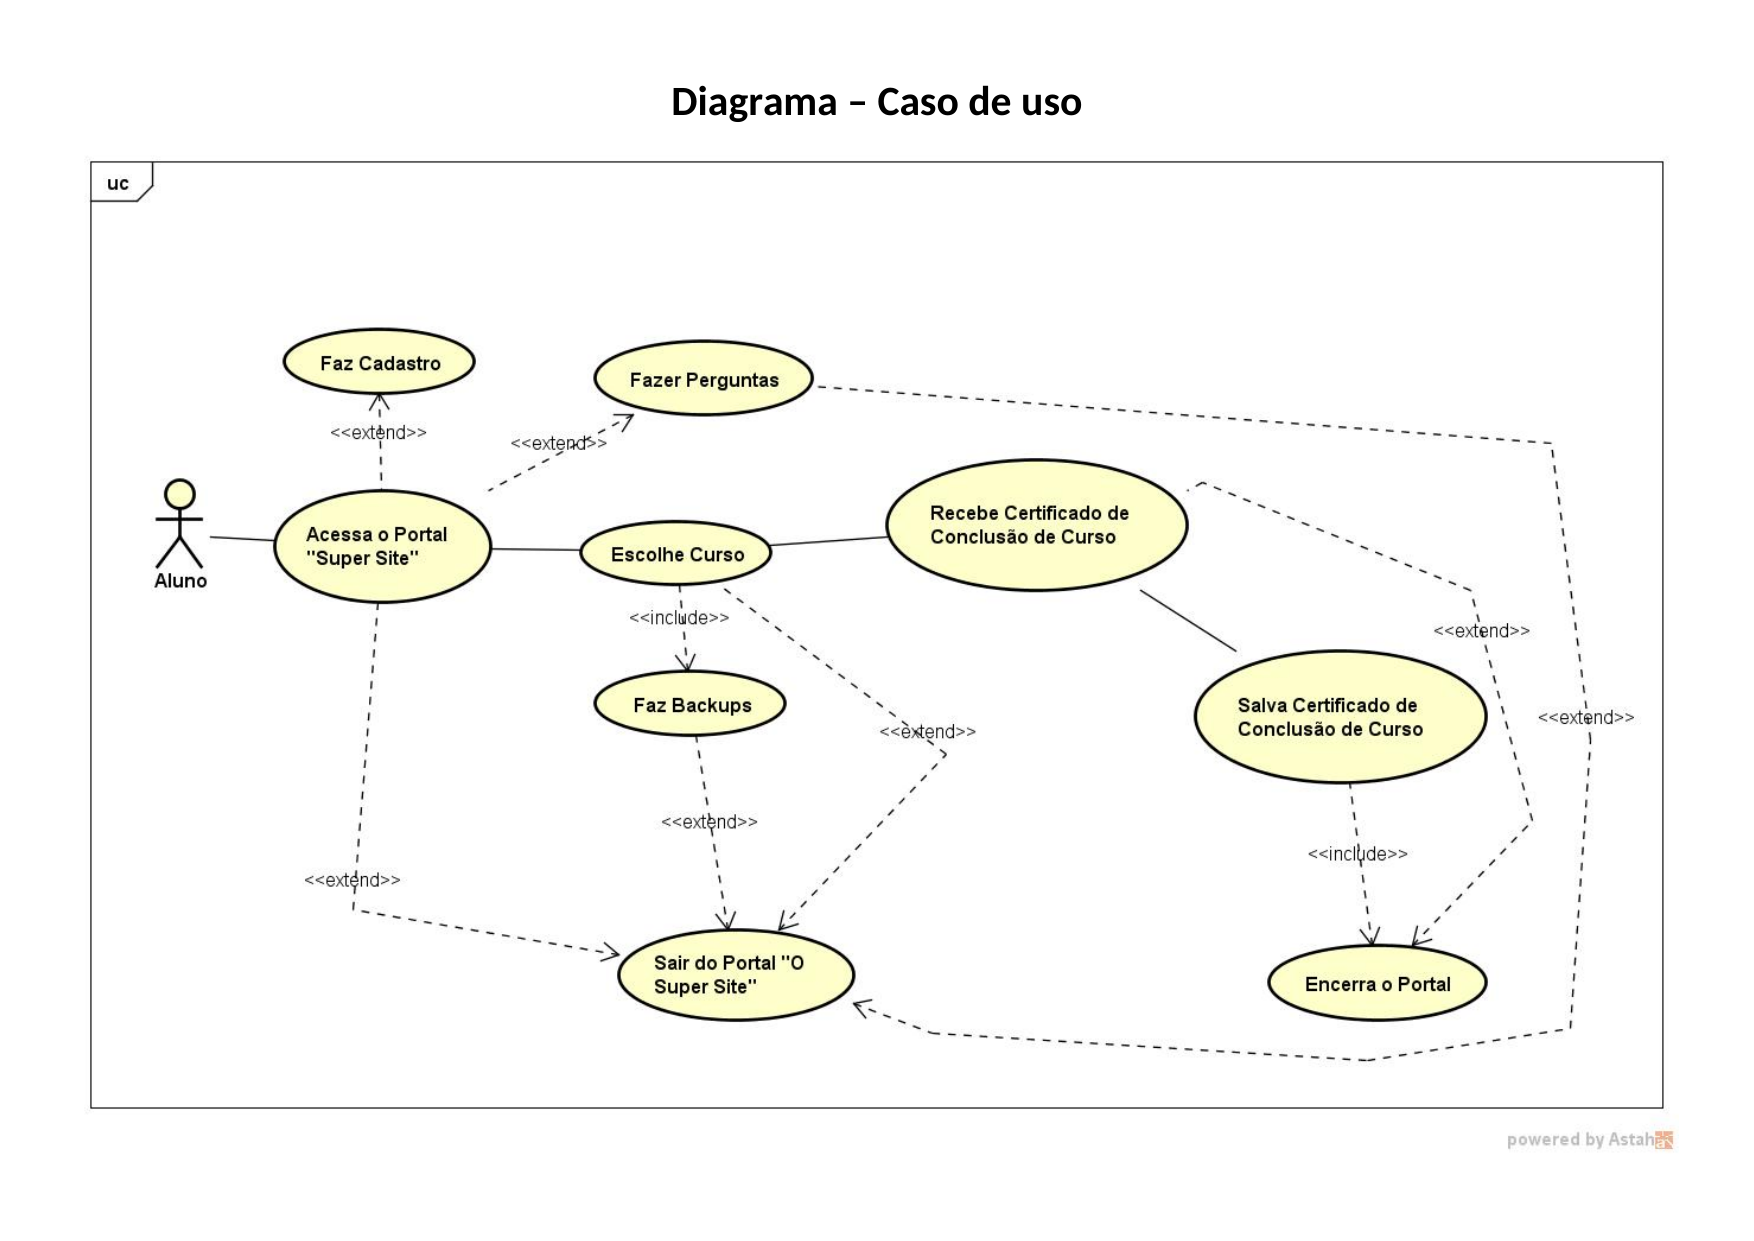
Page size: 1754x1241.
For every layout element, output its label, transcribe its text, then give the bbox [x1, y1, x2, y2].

text Diagrama – Caso de uso [75, 75, 1679, 126]
picture [75, 146, 1679, 1155]
